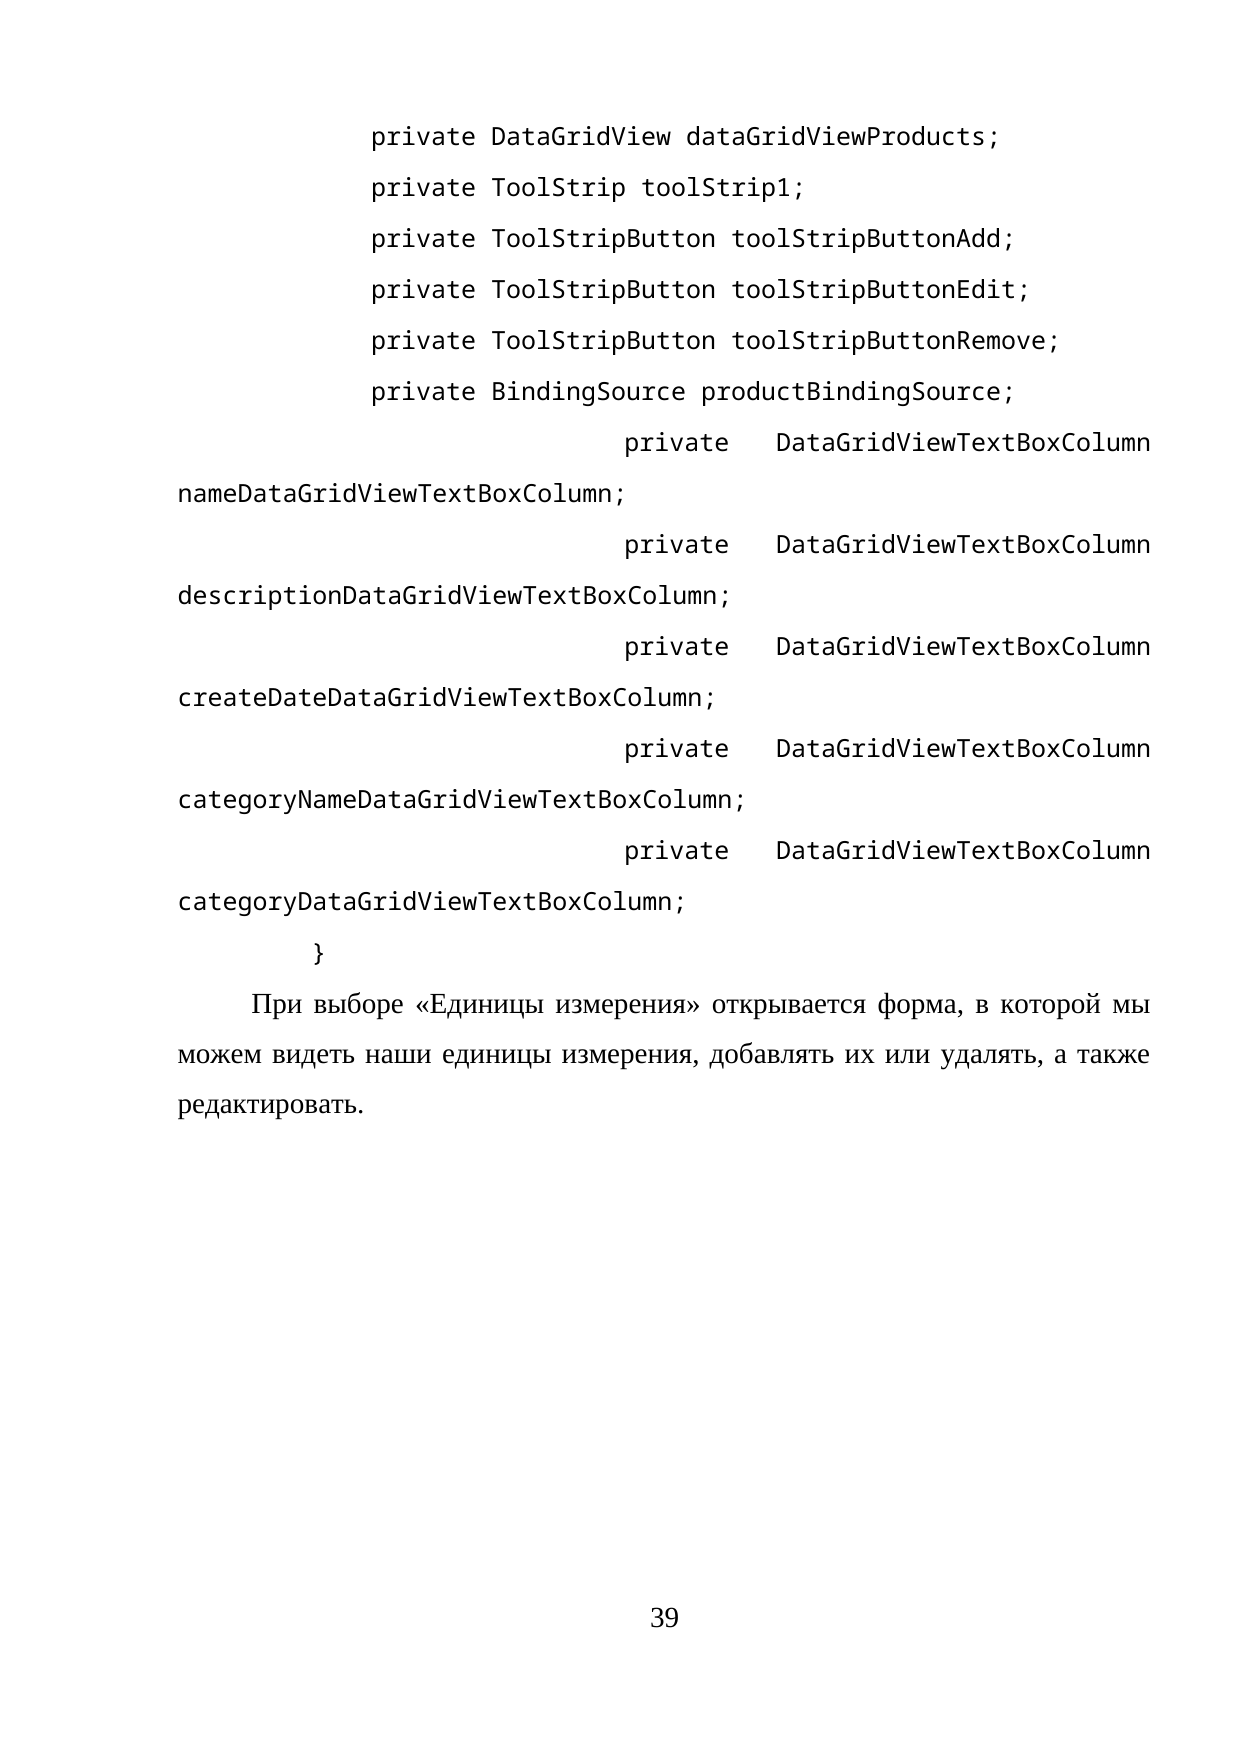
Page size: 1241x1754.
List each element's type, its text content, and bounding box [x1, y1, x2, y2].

text private DataGridViewTextBoxColumn nameDataGridViewTextBoxColumn; [177, 424, 1152, 509]
text private DataGridViewTextBoxColumn categoryNameDataGridViewTextBoxColumn; [177, 731, 1152, 816]
text private DataGridViewTextBoxColumn createDateDataGridViewTextBoxColumn; [177, 628, 1152, 714]
text private DataGridViewTextBoxColumn categoryDataGridViewTextBoxColumn; [177, 833, 1152, 918]
text private ToolStripButton toolStripButtonAdd; [177, 220, 1152, 254]
text private ToolStripButton toolStripButtonRemove; [177, 322, 1152, 356]
text При выборе «Единицы измерения» открывается форма, в которой мы можем видеть наши единицы измерения, добавлять их или удалять, а также редактировать. [177, 986, 1152, 1120]
text private DataGridView dataGridViewProducts; [177, 118, 1152, 152]
text } [177, 935, 1152, 969]
text private ToolStripButton toolStripButtonEdit; [177, 271, 1152, 305]
text private DataGridViewTextBoxColumn descriptionDataGridViewTextBoxColumn; [177, 526, 1152, 612]
text private BindingSource productBindingSource; [177, 373, 1152, 407]
text private ToolStrip toolStrip1; [177, 169, 1152, 203]
